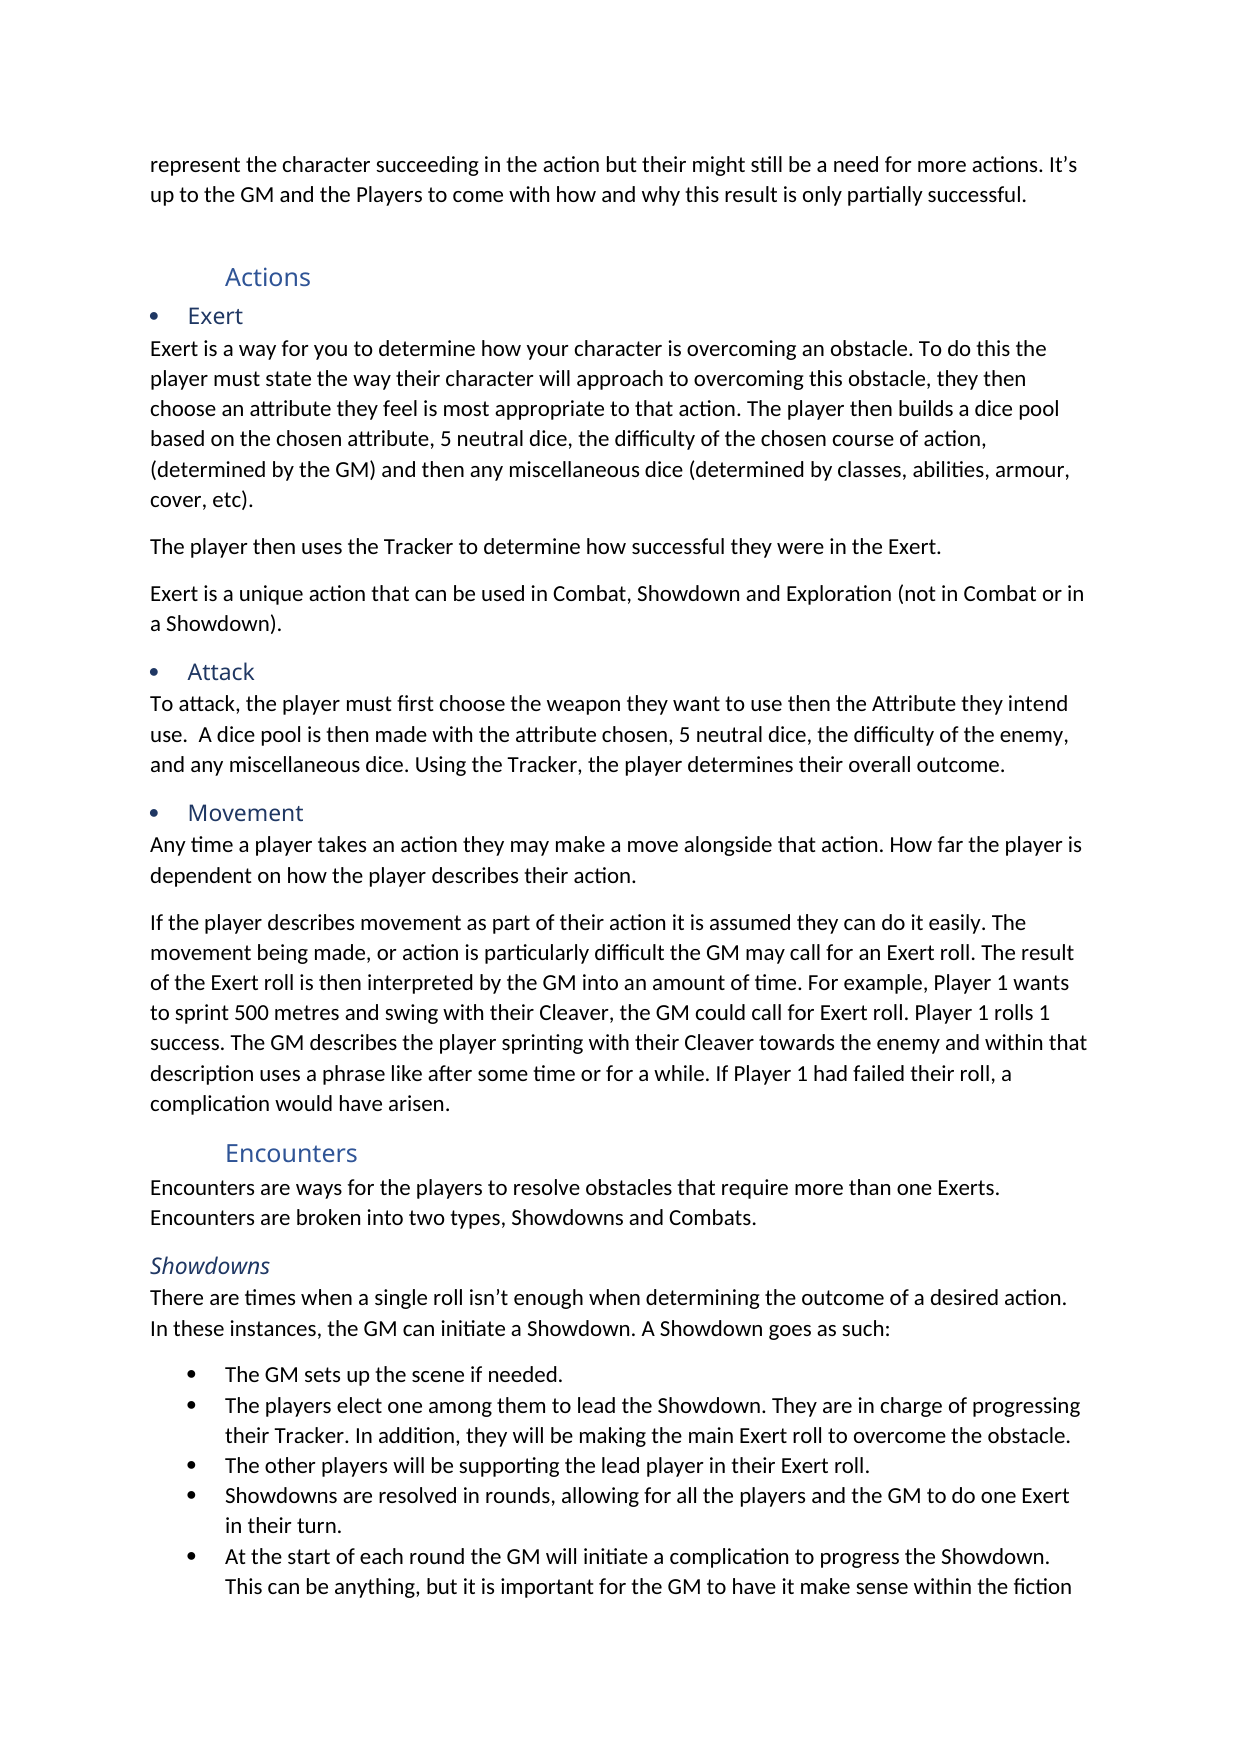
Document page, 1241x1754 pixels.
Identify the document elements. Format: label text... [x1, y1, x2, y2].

subtitle Attack [150, 656, 1090, 687]
text Encounters are ways for the players to resolve obstacles that require more than one Exerts. Encounters are broken into two types, Showdowns and Combats. [150, 1173, 1090, 1231]
list Showdowns are resolved in rounds, allowing for all the players and the GM to do one Exert in their turn. [187, 1481, 1090, 1539]
text Any time a player takes an action they may make a move alongside that action. How far the player is dependent on how the player describes their action. [150, 831, 1090, 889]
list The players elect one among them to lead the Showdown. They are in charge of progressing their Tracker. In addition, they will be making the main Exert roll to overcome the obstacle. [187, 1391, 1090, 1449]
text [150, 150, 1090, 208]
text The player then uses the Tracker to determine how successful they were in the Exert. [150, 532, 1090, 560]
subtitle Encounters [225, 1136, 1090, 1170]
subtitle Actions [225, 259, 1090, 293]
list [187, 1542, 1090, 1600]
text Exert is a way for you to determine how your character is overcoming an obstacle. To do this the player must state the way their character will approach to overcoming this obstacle, they then choose an attribute they feel is most appropriate to that action. The player then builds a dice pool based on the chosen attribute, 5 neutral dice, the difficulty of the chosen course of action, (determined by the GM) and then any miscellaneous dice (determined by classes, abilities, armour, cover, etc). [150, 334, 1090, 513]
subtitle Exert [150, 300, 1090, 331]
list The GM sets up the scene if needed. [187, 1361, 1090, 1388]
text Exert is a unique action that can be used in Combat, Showdown and Exploration (not in Combat or in a Showdown). [150, 579, 1090, 637]
text If the player describes movement as part of their action it is assumed they can do it easily. The movement being made, or action is particularly difficult the GM may call for an Exert roll. The result of the Exert roll is then interpreted by the GM into an amount of time. For example, Player 1 wants to sprint 500 metres and swing with their Cleaver, the GM could call for Exert roll. Player 1 rolls 1 success. The GM describes the player sprinting with their Cleaver towards the enemy and within that description uses a phrase like after some time or for a while. If Player 1 had failed their roll, a complication would have arisen. [150, 908, 1090, 1117]
text To attack, the player must first choose the weapon they want to use then the Attribute they intend use. A dice pool is then made with the attribute chosen, 5 neutral dice, the difficulty of the enemy, and any miscellaneous dice. Using the Tracker, the player determines their overall outcome. [150, 689, 1090, 778]
text There are times when a single roll isn’t enough when determining the outcome of a desired action. In these instances, the GM can initiate a Showdown. A Showdown goes as such: [150, 1283, 1090, 1342]
list The other players will be supporting the lead player in their Exert roll. [187, 1451, 1090, 1479]
subtitle Movement [150, 797, 1090, 828]
subtitle Showdowns [150, 1250, 1090, 1281]
